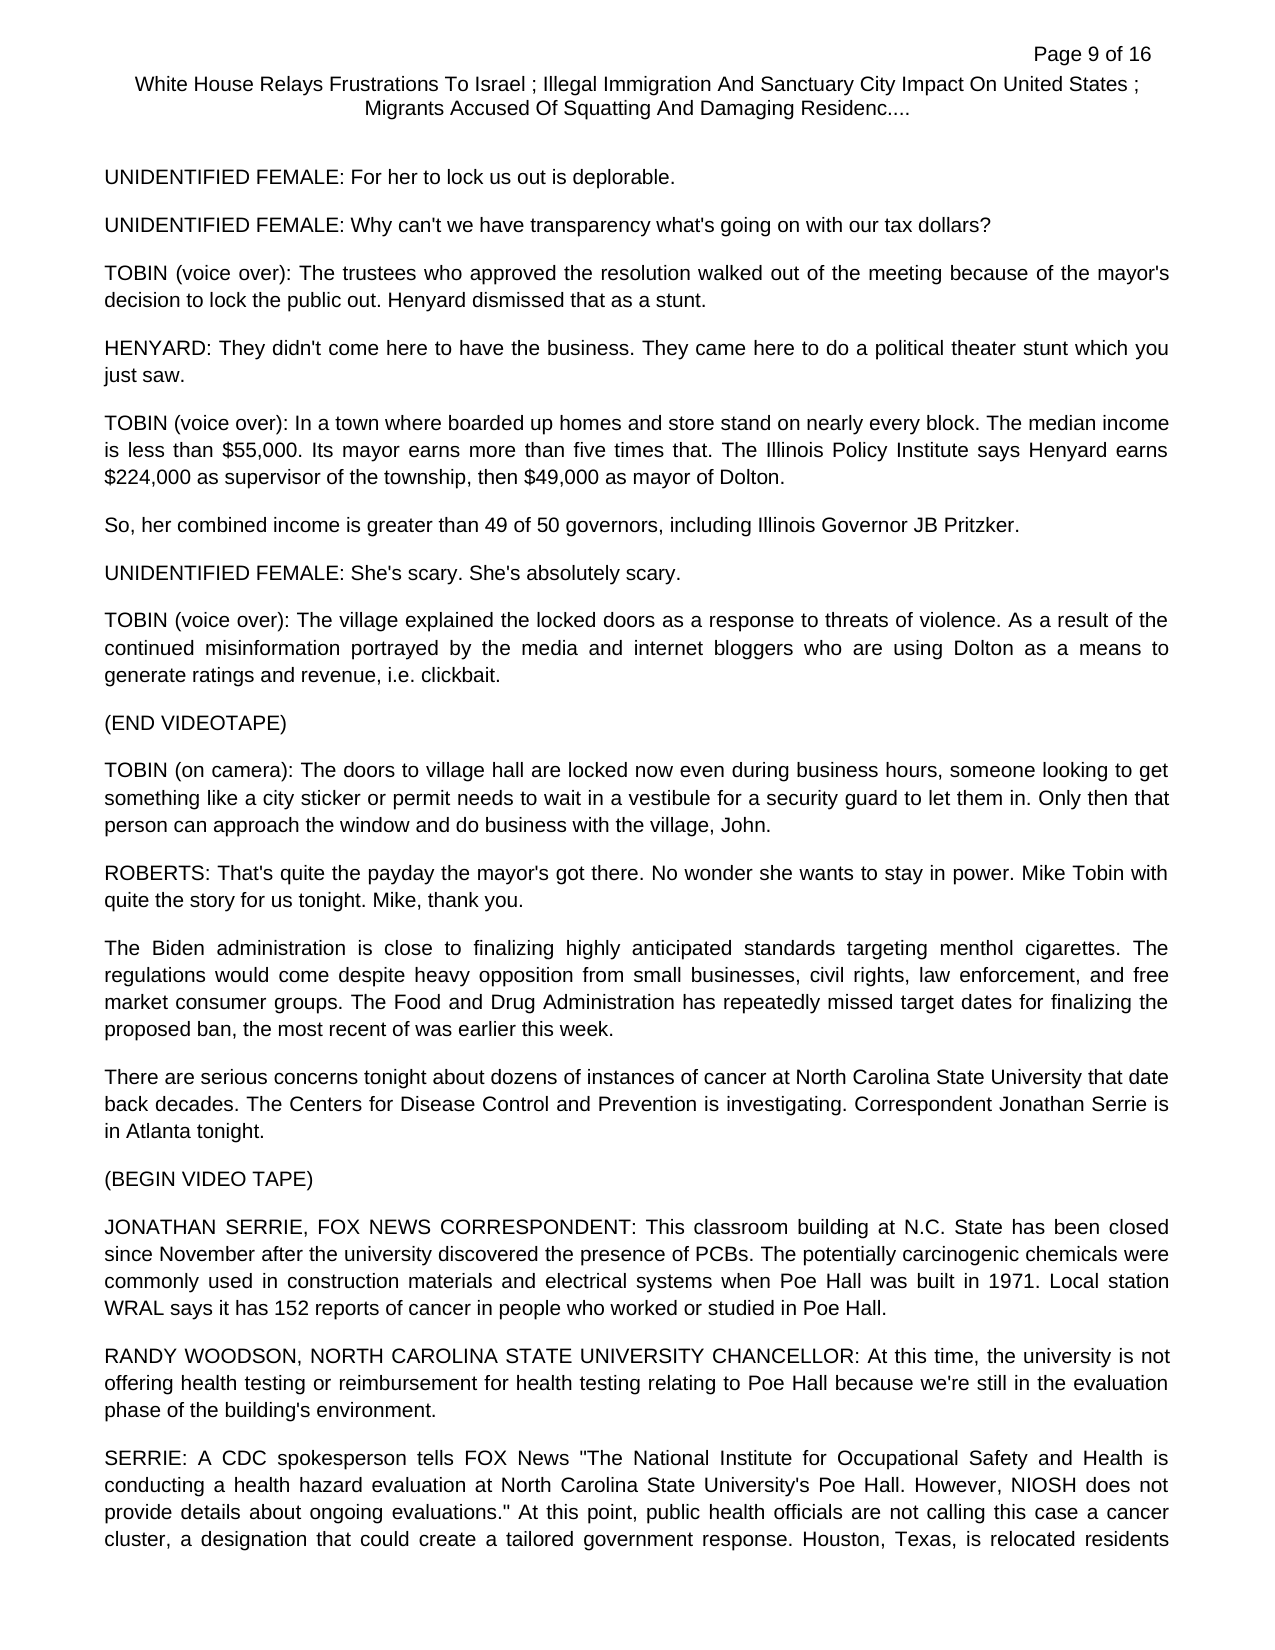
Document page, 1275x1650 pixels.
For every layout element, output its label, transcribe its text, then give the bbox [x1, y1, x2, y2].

text TOBIN (voice over): The village explained the locked doors as a response to threats of violence. As a result of the continued misinformation portrayed by the media and internet bloggers who are using Dolton as a means to generate ratings and revenue, i.e. clickbait. [104, 605, 1171, 686]
text RANDY WOODSON, NORTH CAROLINA STATE UNIVERSITY CHANCELLOR: At this time, the university is not offering health testing or reimbursement for health testing relating to Poe Hall because we're still in the evaluation phase of the building's environment. [104, 1341, 1171, 1422]
text (BEGIN VIDEO TAPE) [104, 1163, 1171, 1191]
text ROBERTS: That's quite the payday the mayor's got there. No wonder she wants to stay in power. Mike Tobin with quite the story for us tonight. Mike, thank you. [104, 857, 1171, 911]
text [104, 1443, 1171, 1551]
text UNIDENTIFIED FEMALE: She's scary. She's absolutely scary. [104, 557, 1171, 584]
text So, her combined income is greater than 49 of 50 governors, including Illinois Governor JB Pritzker. [104, 509, 1171, 536]
text The Biden administration is close to finalizing highly anticipated standards targeting menthol cigarettes. The regulations would come despite heavy opposition from small businesses, civil rights, law enforcement, and free market consumer groups. The Food and Drug Administration has repeatedly missed target dates for finalizing the proposed ban, the most recent of was earlier this week. [104, 932, 1171, 1041]
text JONATHAN SERRIE, FOX NEWS CORRESPONDENT: This classroom building at N.C. State has been closed since November after the university discovered the presence of PCBs. The potentially carcinogenic chemicals were commonly used in construction materials and electrical systems when Poe Hall was built in 1971. Local station WRAL says it has 152 reports of cancer in people who worked or studied in Poe Hall. [104, 1211, 1171, 1320]
text UNIDENTIFIED FEMALE: For her to lock us out is deplorable. [104, 161, 1171, 188]
text TOBIN (voice over): In a town where boarded up homes and store stand on nearly every block. The median income is less than $55,000. Its mayor earns more than five times that. The Illinois Policy Institute says Henyard earns $224,000 as supervisor of the township, then $49,000 as mayor of Dolton. [104, 407, 1171, 488]
text UNIDENTIFIED FEMALE: Why can't we have transparency what's going on with our tax dollars? [104, 209, 1171, 236]
text TOBIN (on camera): The doors to village hall are locked now even during business hours, someone looking to get something like a city sticker or permit needs to wait in a vestibule for a security guard to let them in. Only then that person can approach the window and do business with the village, John. [104, 755, 1171, 836]
text HENYARD: They didn't come here to have the business. They came here to do a political theater stunt which you just saw. [104, 332, 1171, 386]
text There are serious concerns tonight about dozens of instances of cancer at North Carolina State University that date back decades. The Centers for Disease Control and Prevention is investigating. Correspondent Jonathan Serrie is in Atlanta tonight. [104, 1061, 1171, 1143]
text (END VIDEOTAPE) [104, 707, 1171, 734]
text TOBIN (voice over): The trustees who approved the resolution walked out of the meeting because of the mayor's decision to lock the public out. Henyard dismissed that as a stunt. [104, 257, 1171, 311]
